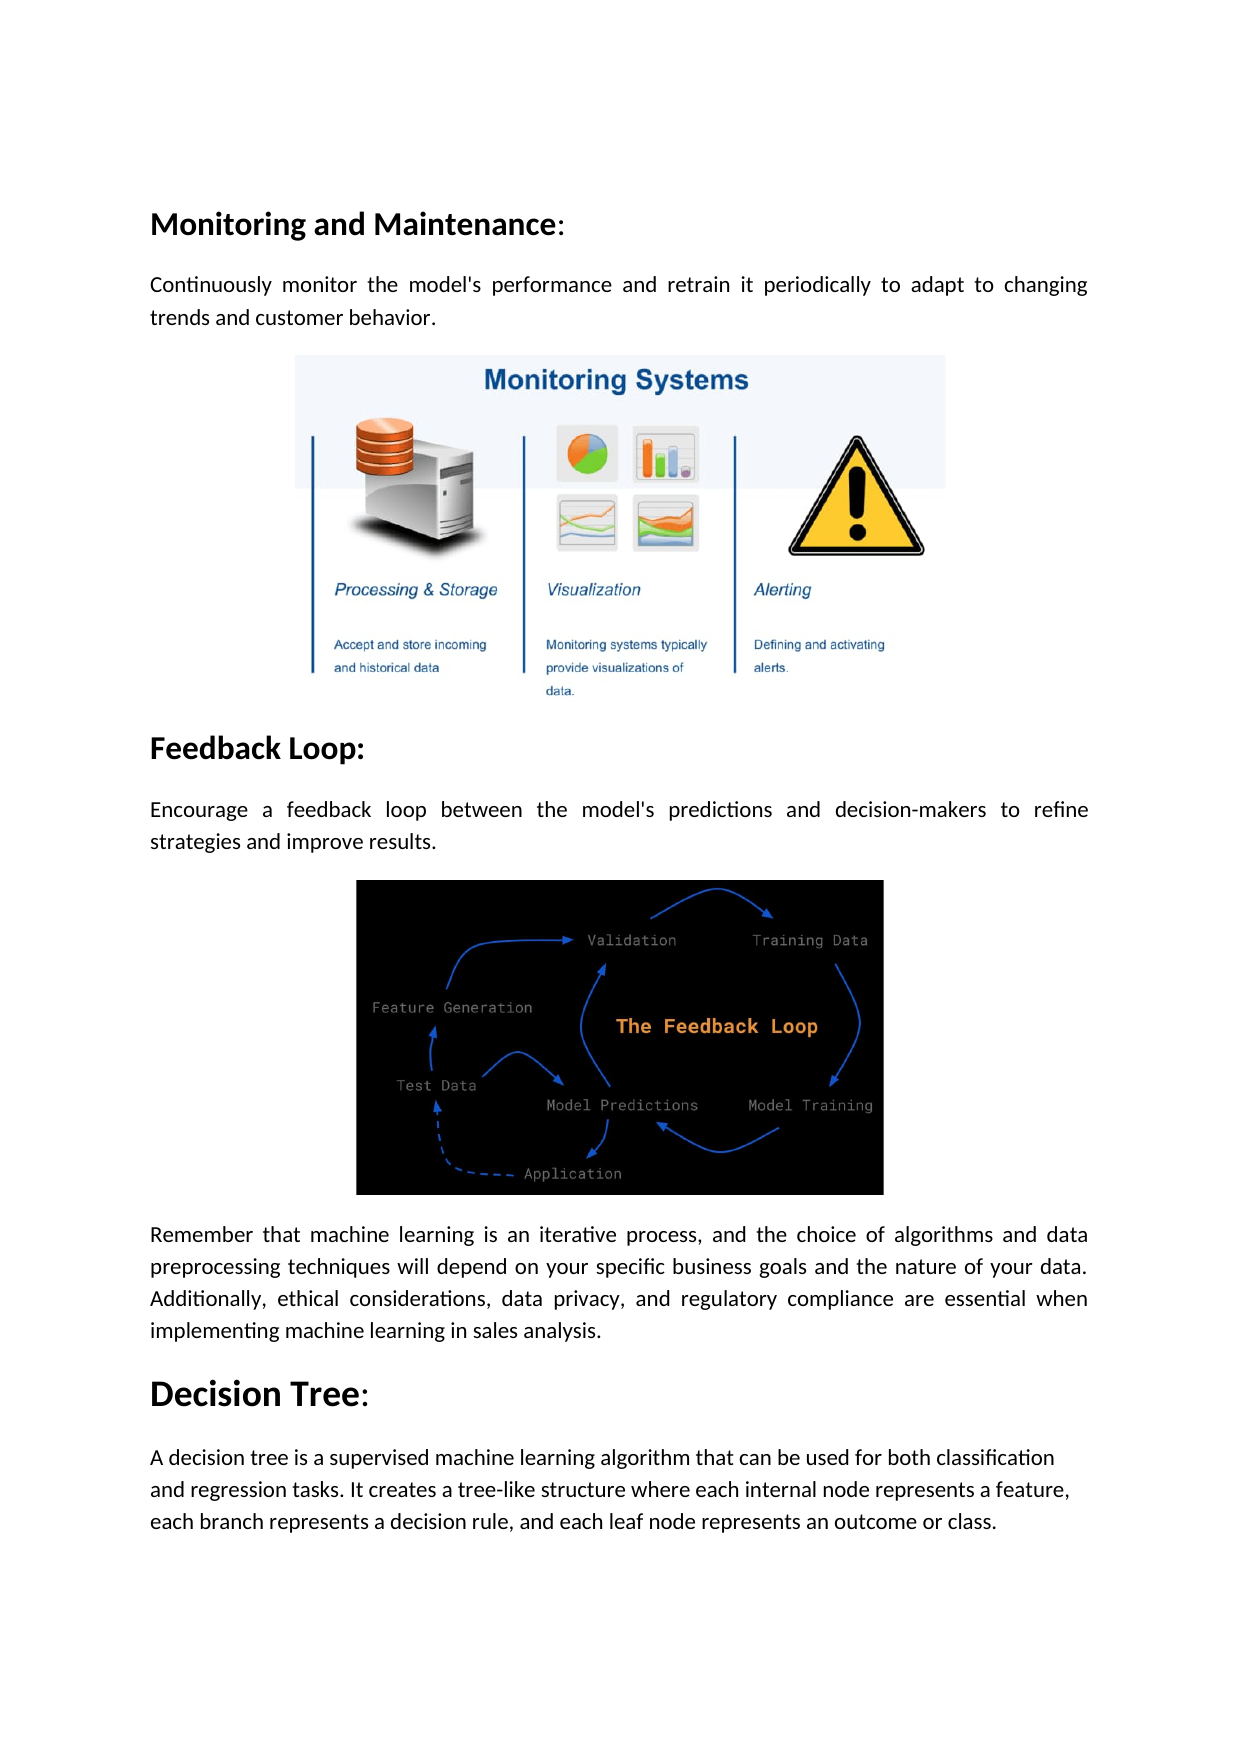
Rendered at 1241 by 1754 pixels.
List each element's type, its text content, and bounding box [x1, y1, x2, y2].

picture [356, 880, 884, 1195]
text Monitoring and Maintenance: [150, 203, 1090, 244]
text Remember that machine learning is an iterative process, and the choice of algorithms and data preprocessing techniques will depend on your specific business goals and the nature of your data. Additionally, ethical considerations, data privacy, and regulatory compliance are essential when implementing machine learning in sales analysis. [150, 1220, 1090, 1344]
text A decision tree is a supervised machine learning algorithm that can be used for both classification and regression tasks. It creates a tree-like structure where each internal node represents a feature, each branch represents a decision rule, and each leaf node represents an outcome or class. [150, 1443, 1090, 1535]
text Feedback Loop: [150, 727, 1090, 768]
text Encourage a feedback loop between the model's predictions and decision-makers to refine strategies and improve results. [150, 795, 1090, 855]
picture [294, 355, 946, 703]
text Decision Tree: [150, 1369, 1090, 1415]
text Continuously monitor the model's performance and retrain it periodically to adapt to changing trends and customer behavior. [150, 271, 1090, 331]
